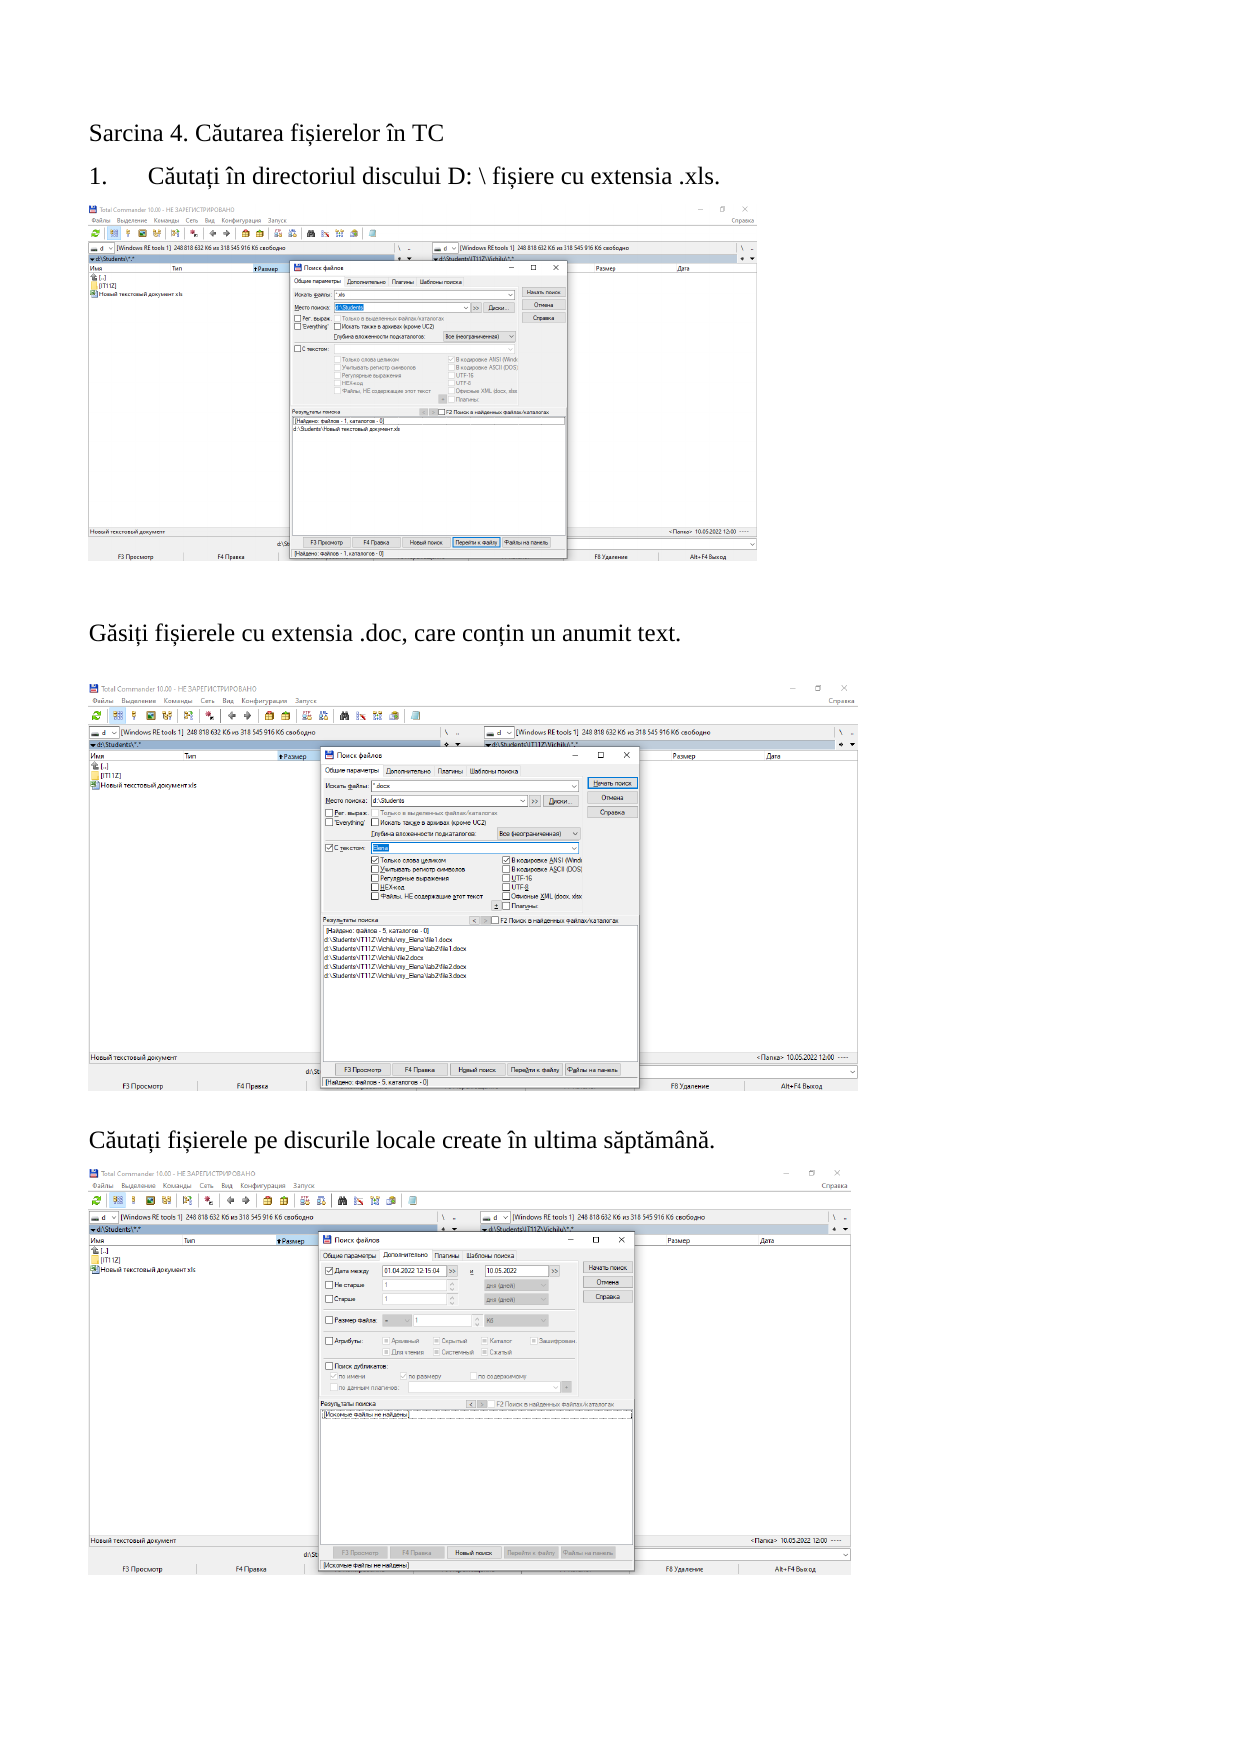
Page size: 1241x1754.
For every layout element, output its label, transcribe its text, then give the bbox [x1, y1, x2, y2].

list Căutați în directoriul discului D: \ fișiere cu extensia .xls. [89, 161, 1152, 190]
text Găsiți fișierele cu extensia .doc, care conțin un anumit text. [89, 618, 1152, 647]
list Sarcina 4. Căutarea fișierelor în TC [89, 118, 1152, 147]
picture [88, 204, 757, 561]
picture [88, 1167, 851, 1575]
picture [88, 682, 858, 1091]
